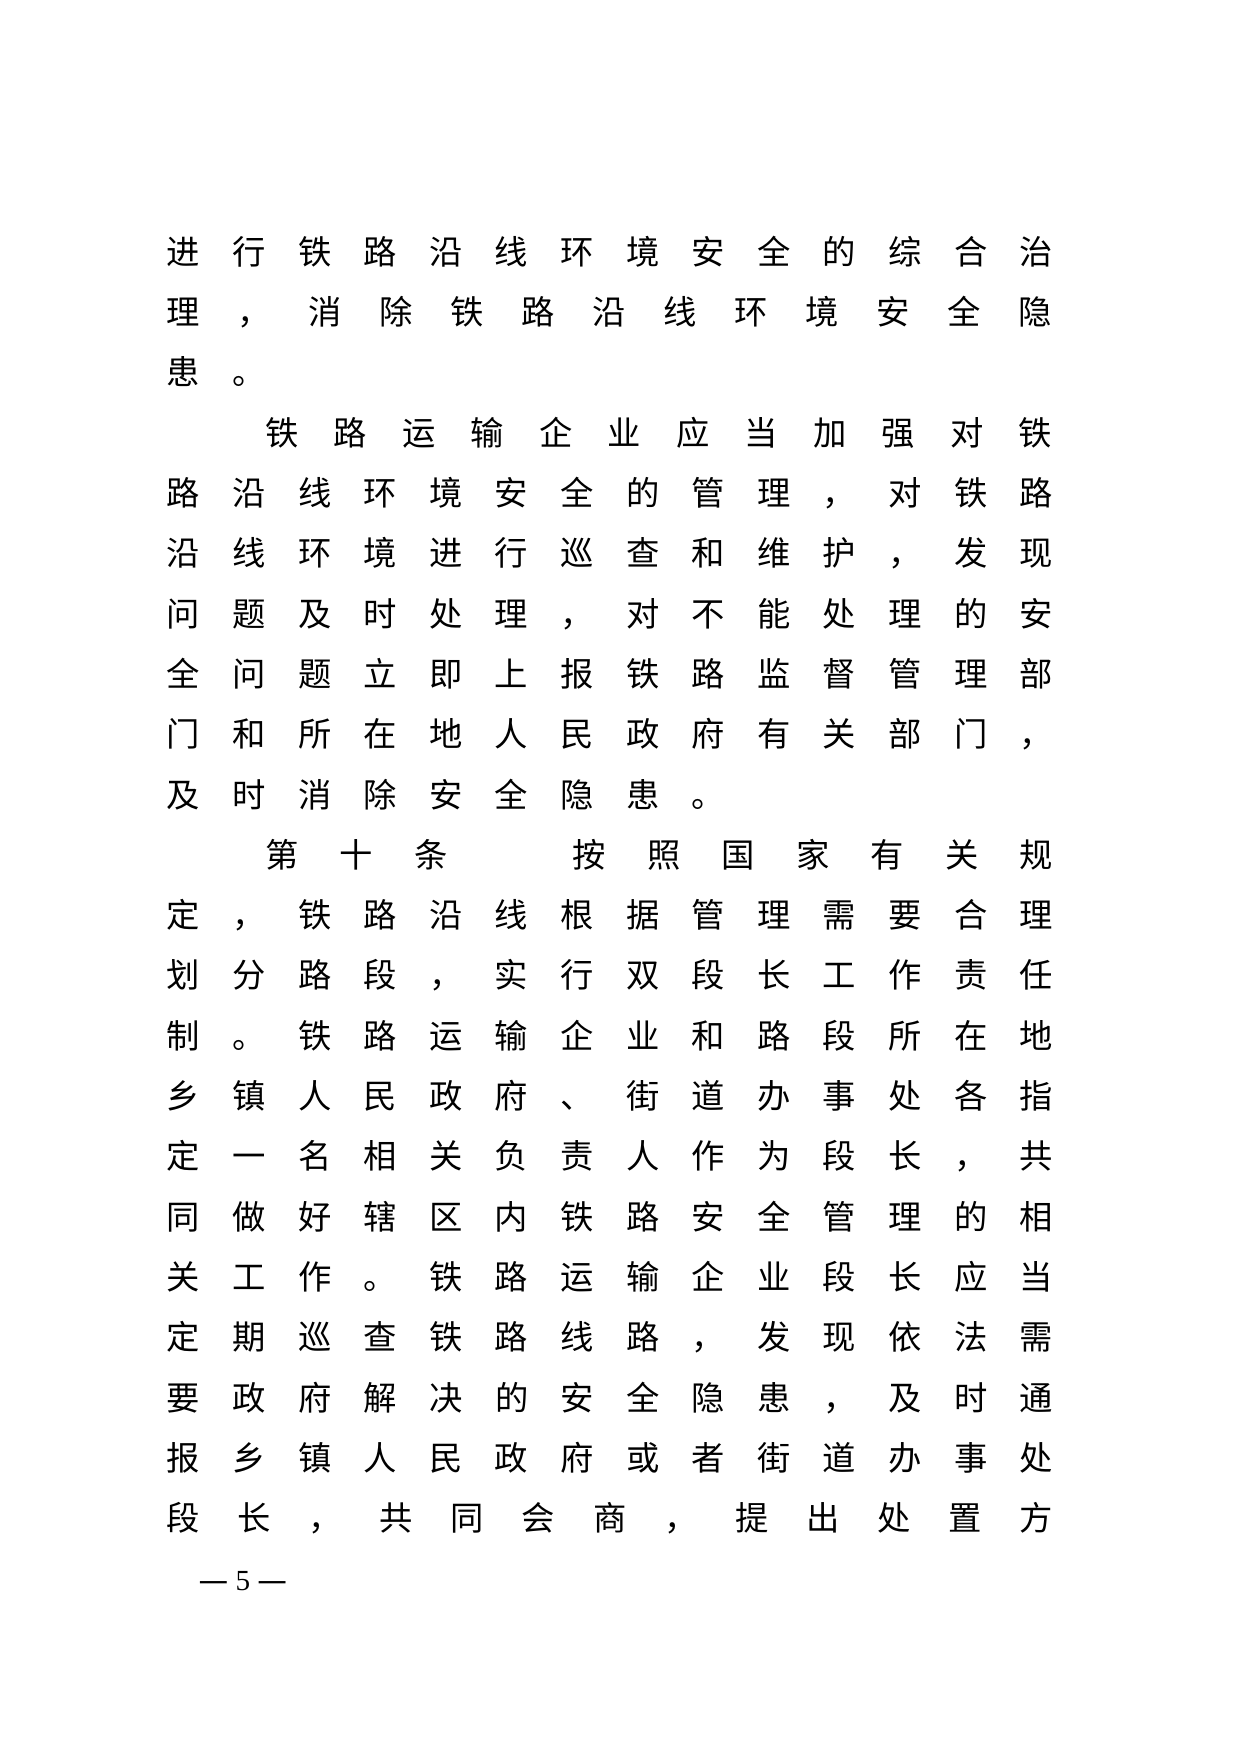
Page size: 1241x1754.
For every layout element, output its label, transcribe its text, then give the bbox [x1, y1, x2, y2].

text 铁路运输企业应当加强对铁路沿线环境安全的管理，对铁路沿线环境进行巡查和维护，发现问题及时处理，对不能处理的安全问题立即上报铁路监督管理部门和所在地人民政府有关部门，及时消除安全隐患。 [167, 400, 1085, 823]
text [167, 823, 1085, 1546]
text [167, 219, 1085, 400]
